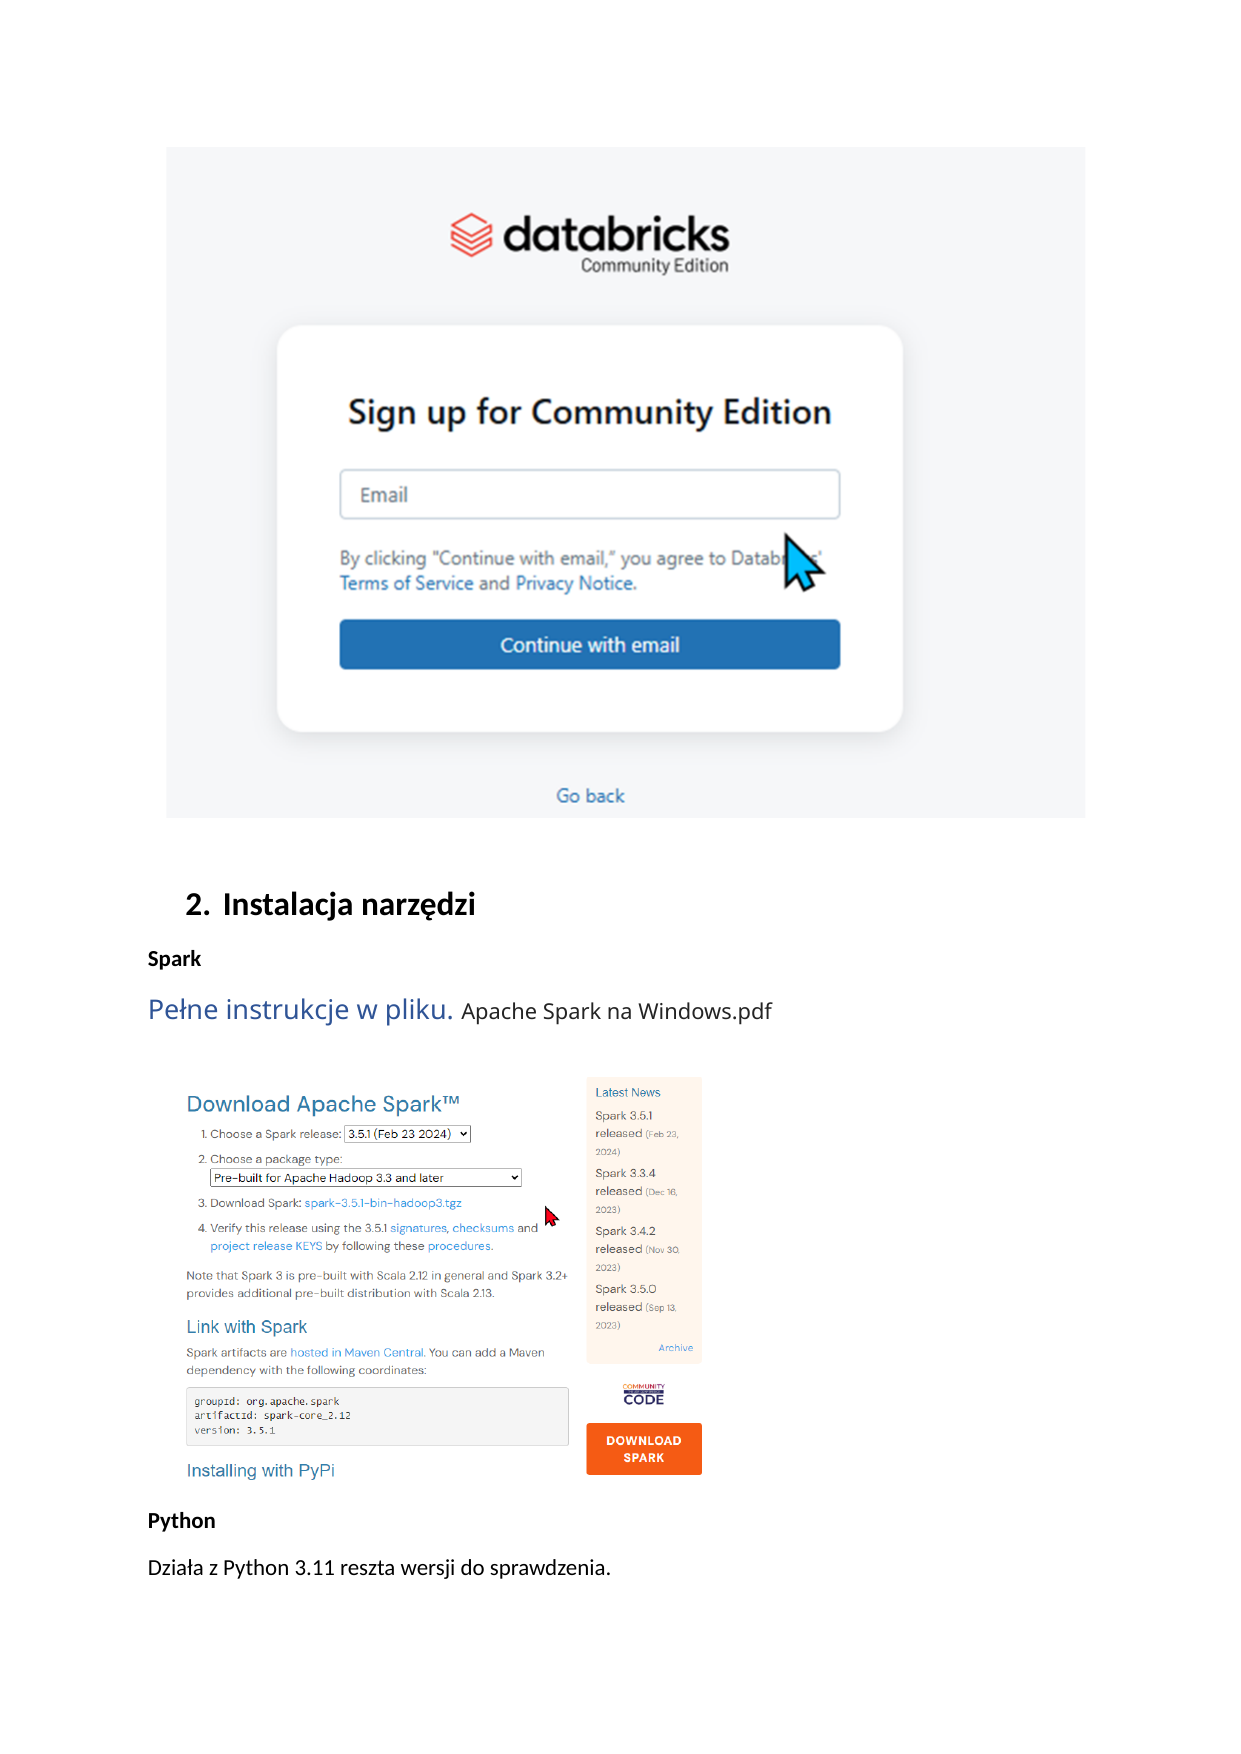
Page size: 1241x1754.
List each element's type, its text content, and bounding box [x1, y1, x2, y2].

text Python [148, 1507, 1093, 1534]
text Działa z Python 3.11 reszta wersji do sprawdzenia. [148, 1553, 1093, 1581]
list Instalacja narzędzi [185, 883, 1093, 924]
text Spark [148, 944, 1093, 972]
picture [147, 1077, 741, 1488]
subtitle Pełne instrukcje w pliku. Apache Spark na Windows.pdf [148, 991, 1093, 1028]
